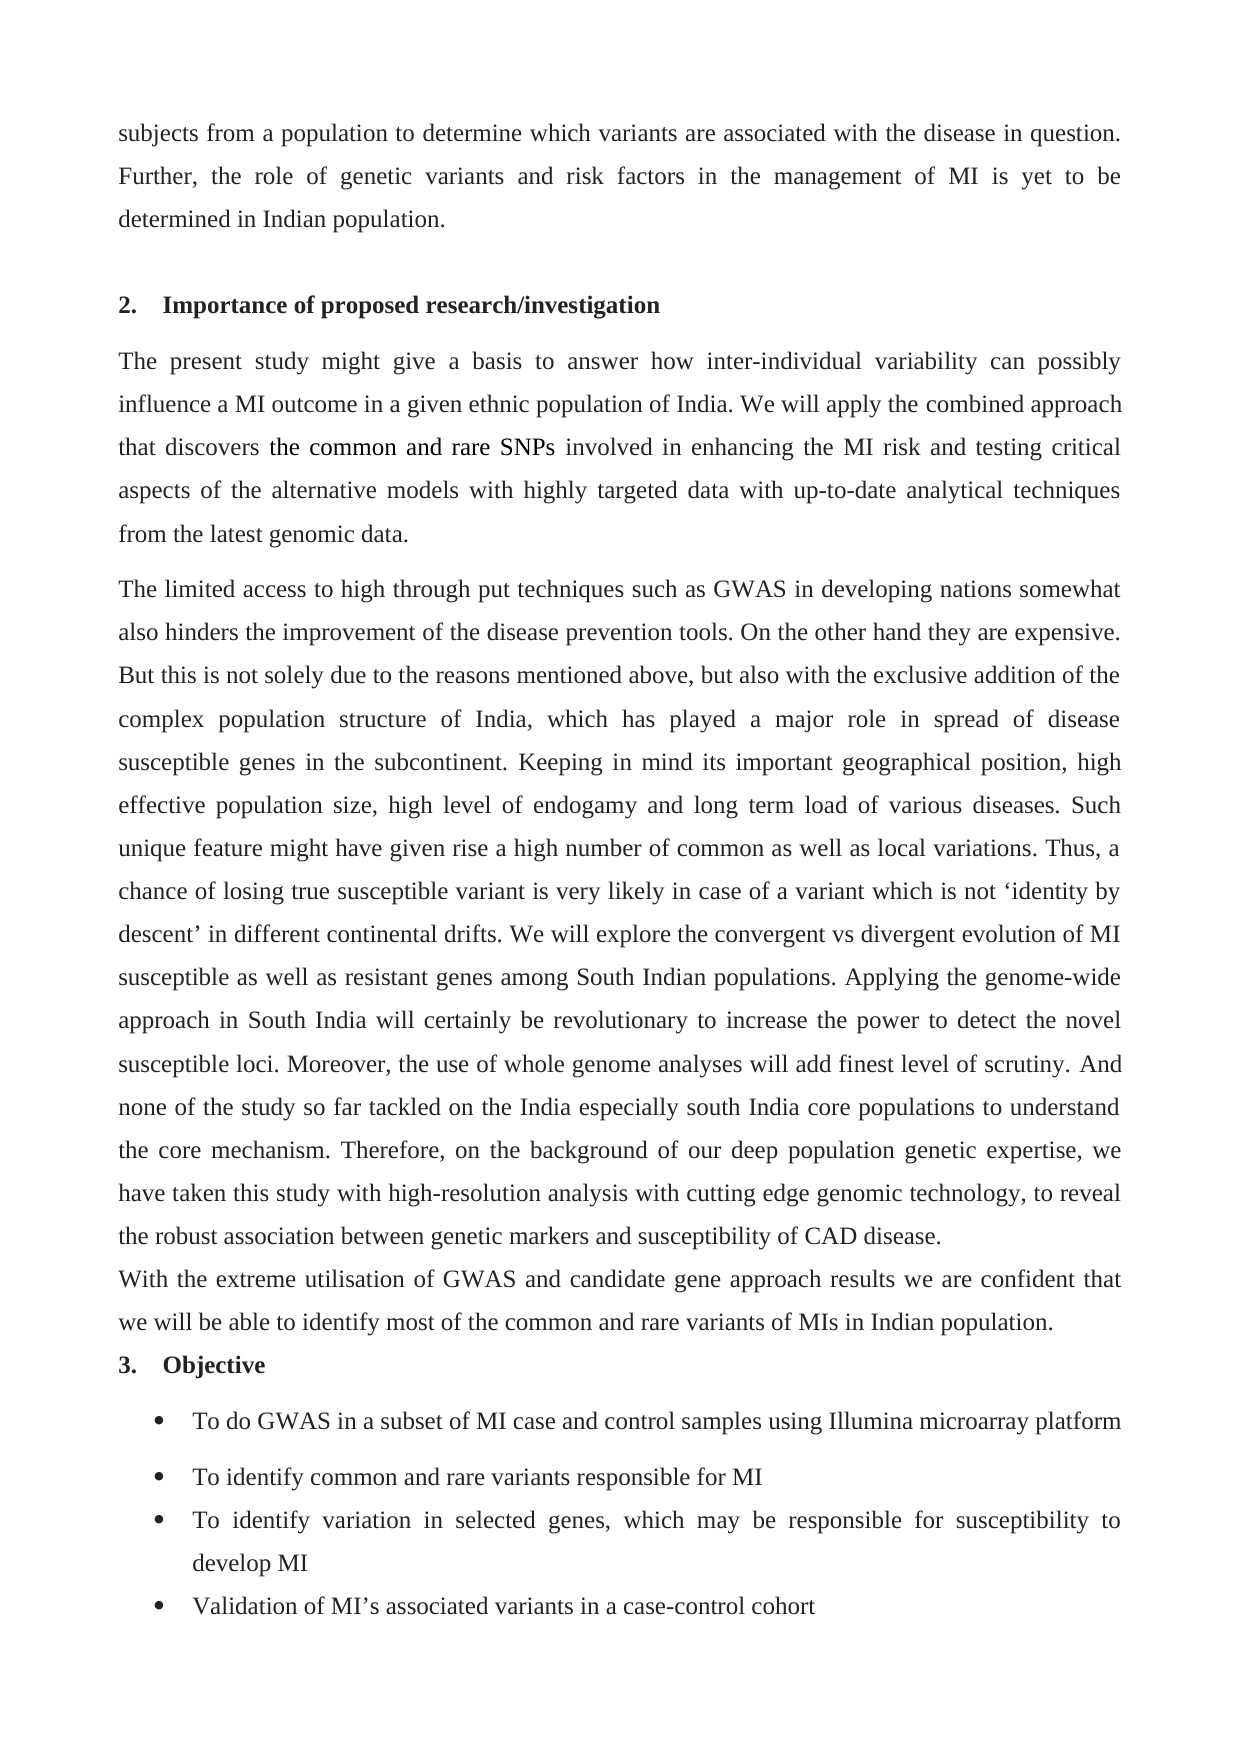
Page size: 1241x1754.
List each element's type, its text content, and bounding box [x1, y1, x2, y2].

list To do GWAS in a subset of MI case and control samples using Illumina microarray platform [154, 1406, 1122, 1435]
list Importance of proposed research/investigation [118, 291, 1122, 319]
list To identify common and rare variants responsible for MI [154, 1462, 1122, 1491]
text With the extreme utilisation of GWAS and candidate gene approach results we are confident that we will be able to identify most of the common and rare variants of MIs in Indian population. [118, 1264, 1122, 1336]
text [118, 118, 1122, 233]
text The limited access to high through put techniques such as GWAS in developing nations somewhat also hinders the improvement of the disease prevention tools. On the other hand they are expensive. But this is not solely due to the reasons mentioned above, but also with the exclusive addition of the complex population structure of India, which has played a major role in spread of disease susceptible genes in the subcontinent. Keeping in mind its important geographical position, high effective population size, high level of endogamy and long term load of various diseases. Such unique feature might have given rise a high number of common as well as local variations. Thus, a chance of losing true susceptible variant is very likely in case of a variant which is not ‘identity by descent’ in different continental drifts. We will explore the convergent vs divergent evolution of MI susceptible as well as resistant genes among South Indian populations. Applying the genome-wide approach in South India will certainly be revolutionary to increase the power to detect the novel susceptible loci. Moreover, the use of whole genome analyses will add finest level of scrutiny. And none of the study so far tackled on the India especially south India core populations to understand the core mechanism. Therefore, on the background of our deep population genetic expertise, we have taken this study with high-resolution analysis with cutting edge genomic technology, to reveal the robust association between genetic markers and susceptibility of CAD disease. [118, 574, 1122, 1250]
list Objective [118, 1351, 1122, 1379]
list Validation of MI’s associated variants in a case-control cohort [154, 1591, 1122, 1620]
list To identify variation in selected genes, which may be responsible for susceptibility to develop MI [154, 1505, 1122, 1577]
text The present study might give a basis to answer how inter-individual variability can possibly influence a MI outcome in a given ethnic population of India. We will apply the combined approach that discovers the common and rare SNPs involved in enhancing the MI risk and testing critical aspects of the alternative models with highly targeted data with up-to-date analytical techniques from the latest genomic data. [118, 346, 1122, 547]
